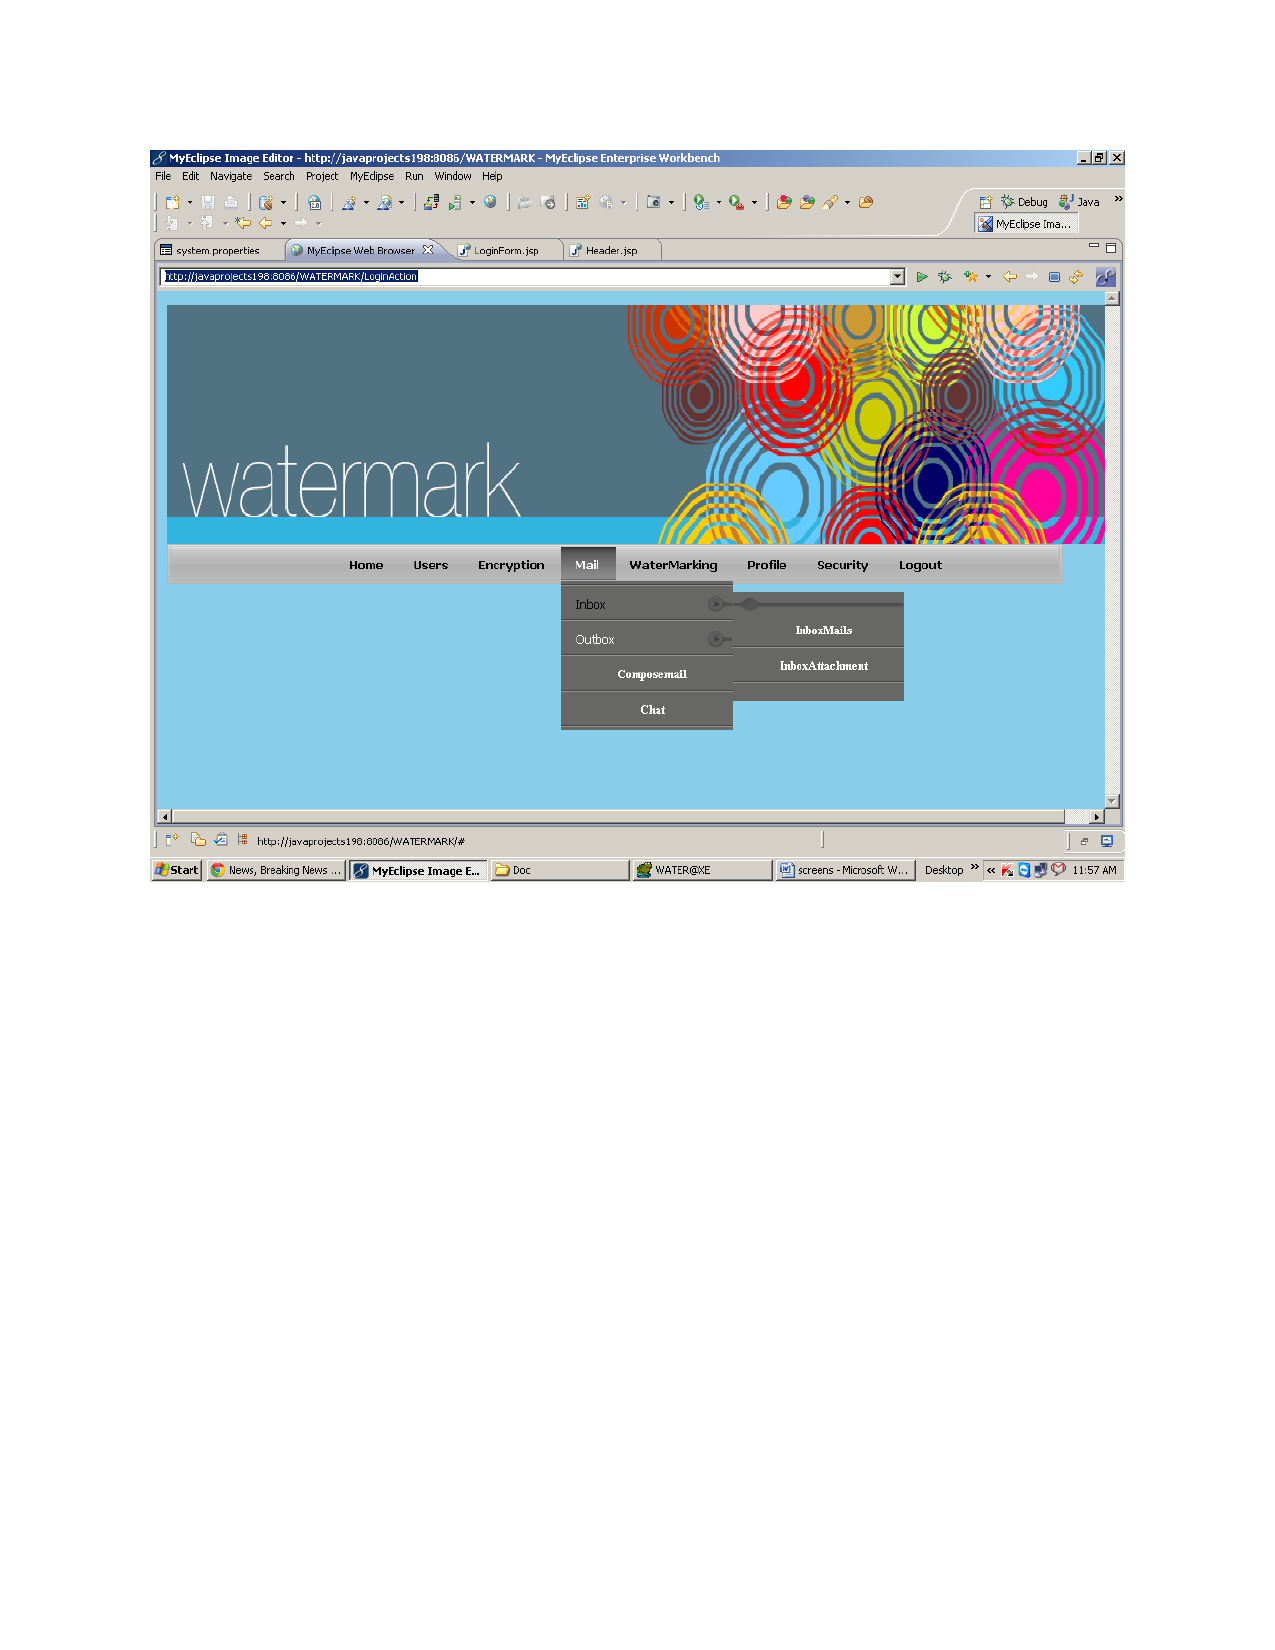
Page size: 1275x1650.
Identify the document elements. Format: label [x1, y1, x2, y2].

picture [150, 150, 1125, 882]
